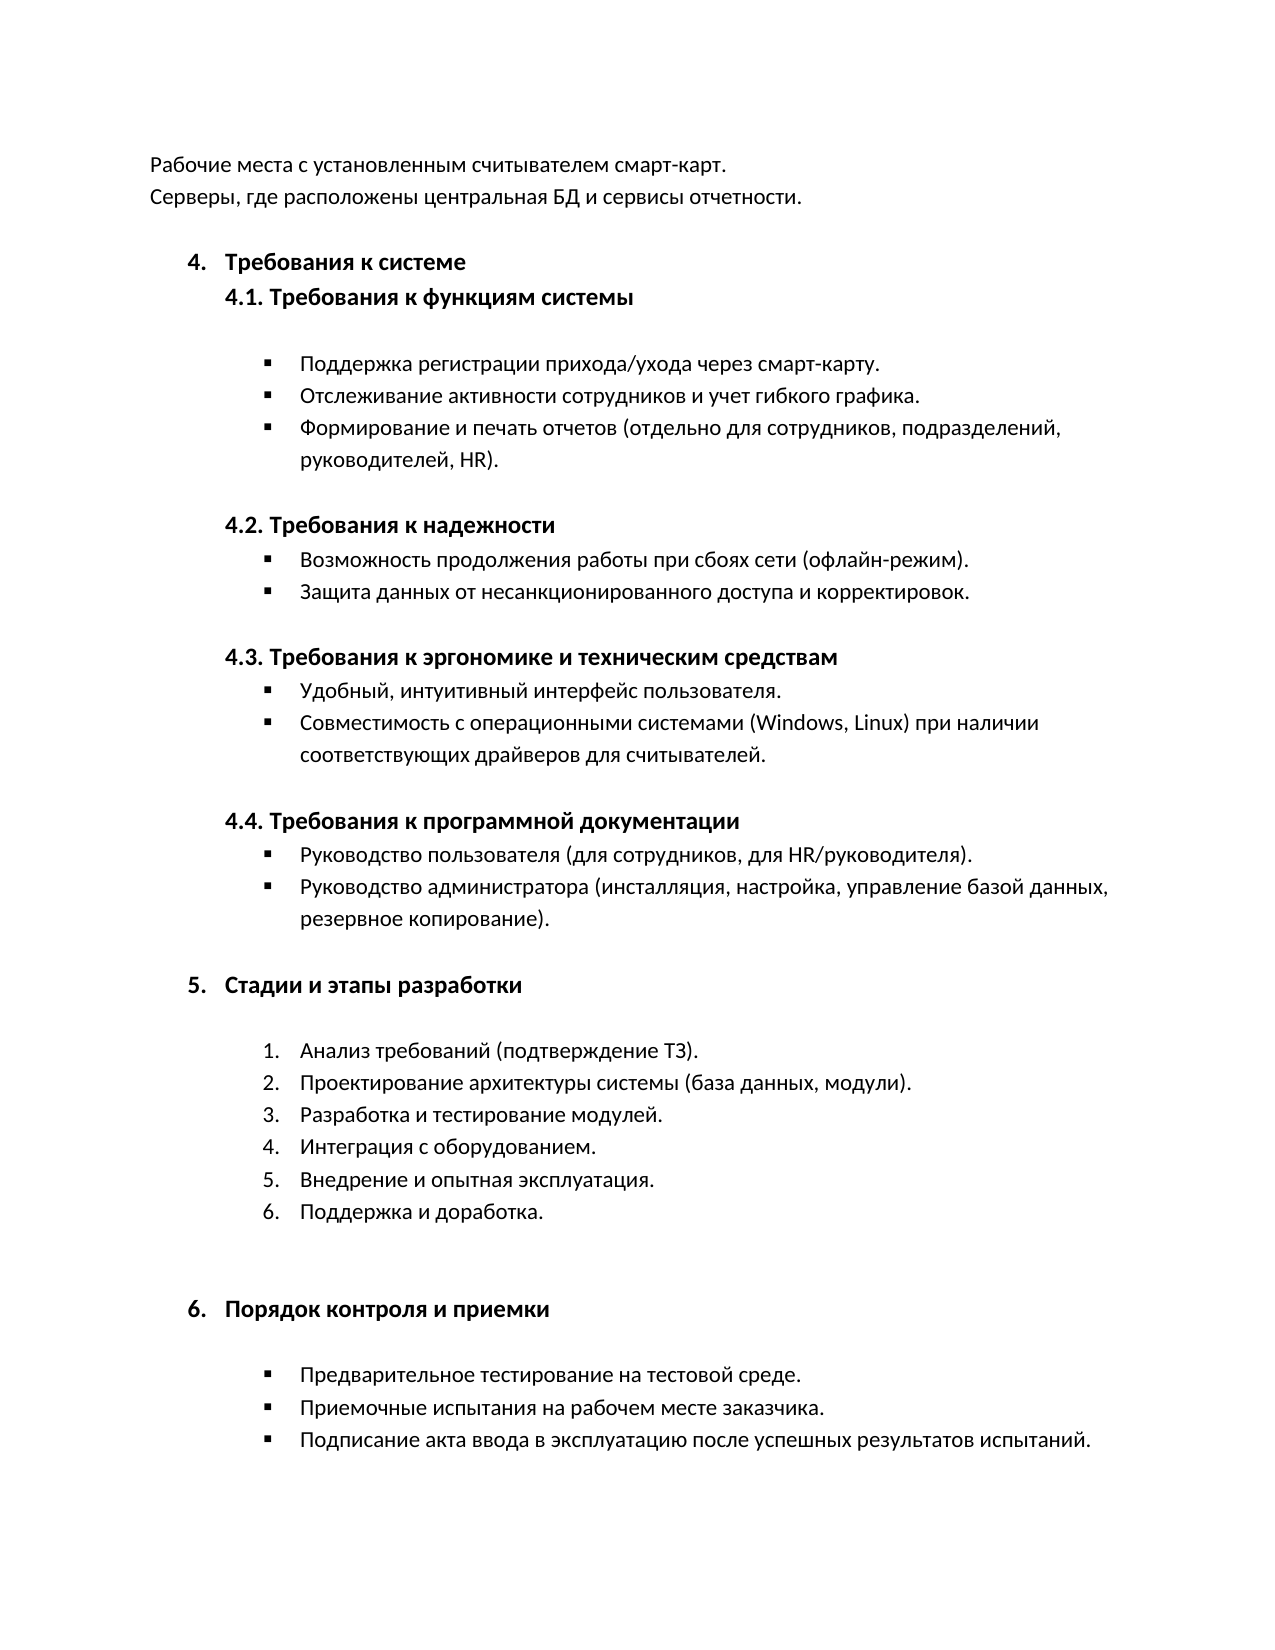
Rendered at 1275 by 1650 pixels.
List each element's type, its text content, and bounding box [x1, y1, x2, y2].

list Отслеживание активности сотрудников и учет гибкого графика. [262, 381, 1125, 409]
list Проектирование архитектуры системы (база данных, модули). [262, 1068, 1125, 1096]
list Удобный, интуитивный интерфейс пользователя. [262, 676, 1125, 704]
list Требования к системе [187, 247, 1125, 277]
list Предварительное тестирование на тестовой среде. [262, 1361, 1125, 1389]
list Формирование и печать отчетов (отдельно для сотрудников, подразделений, руководителей, HR). [262, 413, 1125, 473]
text 4.4. Требования к программной документации [150, 805, 1125, 836]
text Серверы, где расположены центральная БД и сервисы отчетности. [150, 182, 1125, 210]
text 4.1. Требования к функциям системы [150, 282, 1125, 312]
list Возможность продолжения работы при сбоях сети (офлайн-режим). [262, 545, 1125, 573]
list Анализ требований (подтверждение ТЗ). [262, 1036, 1125, 1064]
text 4.3. Требования к эргономике и техническим средствам [150, 641, 1125, 672]
list Подписание акта ввода в эксплуатацию после успешных результатов испытаний. [262, 1425, 1125, 1453]
list Внедрение и опытная эксплуатация. [262, 1165, 1125, 1193]
list Поддержка регистрации прихода/ухода через смарт-карту. [262, 349, 1125, 377]
list Поддержка и доработка. [262, 1197, 1125, 1225]
list Интеграция с оборудованием. [262, 1132, 1125, 1161]
list Приемочные испытания на рабочем месте заказчика. [262, 1393, 1125, 1421]
list Стадии и этапы разработки [187, 969, 1125, 999]
list Защита данных от несанкционированного доступа и корректировок. [262, 577, 1125, 605]
list Руководство пользователя (для сотрудников, для HR/руководителя). [262, 840, 1125, 868]
text 4.2. Требования к надежности [150, 510, 1125, 540]
list Руководство администратора (инсталляция, настройка, управление базой данных, резервное копирование). [262, 872, 1125, 932]
list Разработка и тестирование модулей. [262, 1100, 1125, 1128]
text Рабочие места с установленным считывателем смарт-карт. [150, 150, 1125, 178]
list Порядок контроля и приемки [187, 1293, 1125, 1324]
list Совместимость с операционными системами (Windows, Linux) при наличии соответствующих драйверов для считывателей. [262, 708, 1125, 769]
